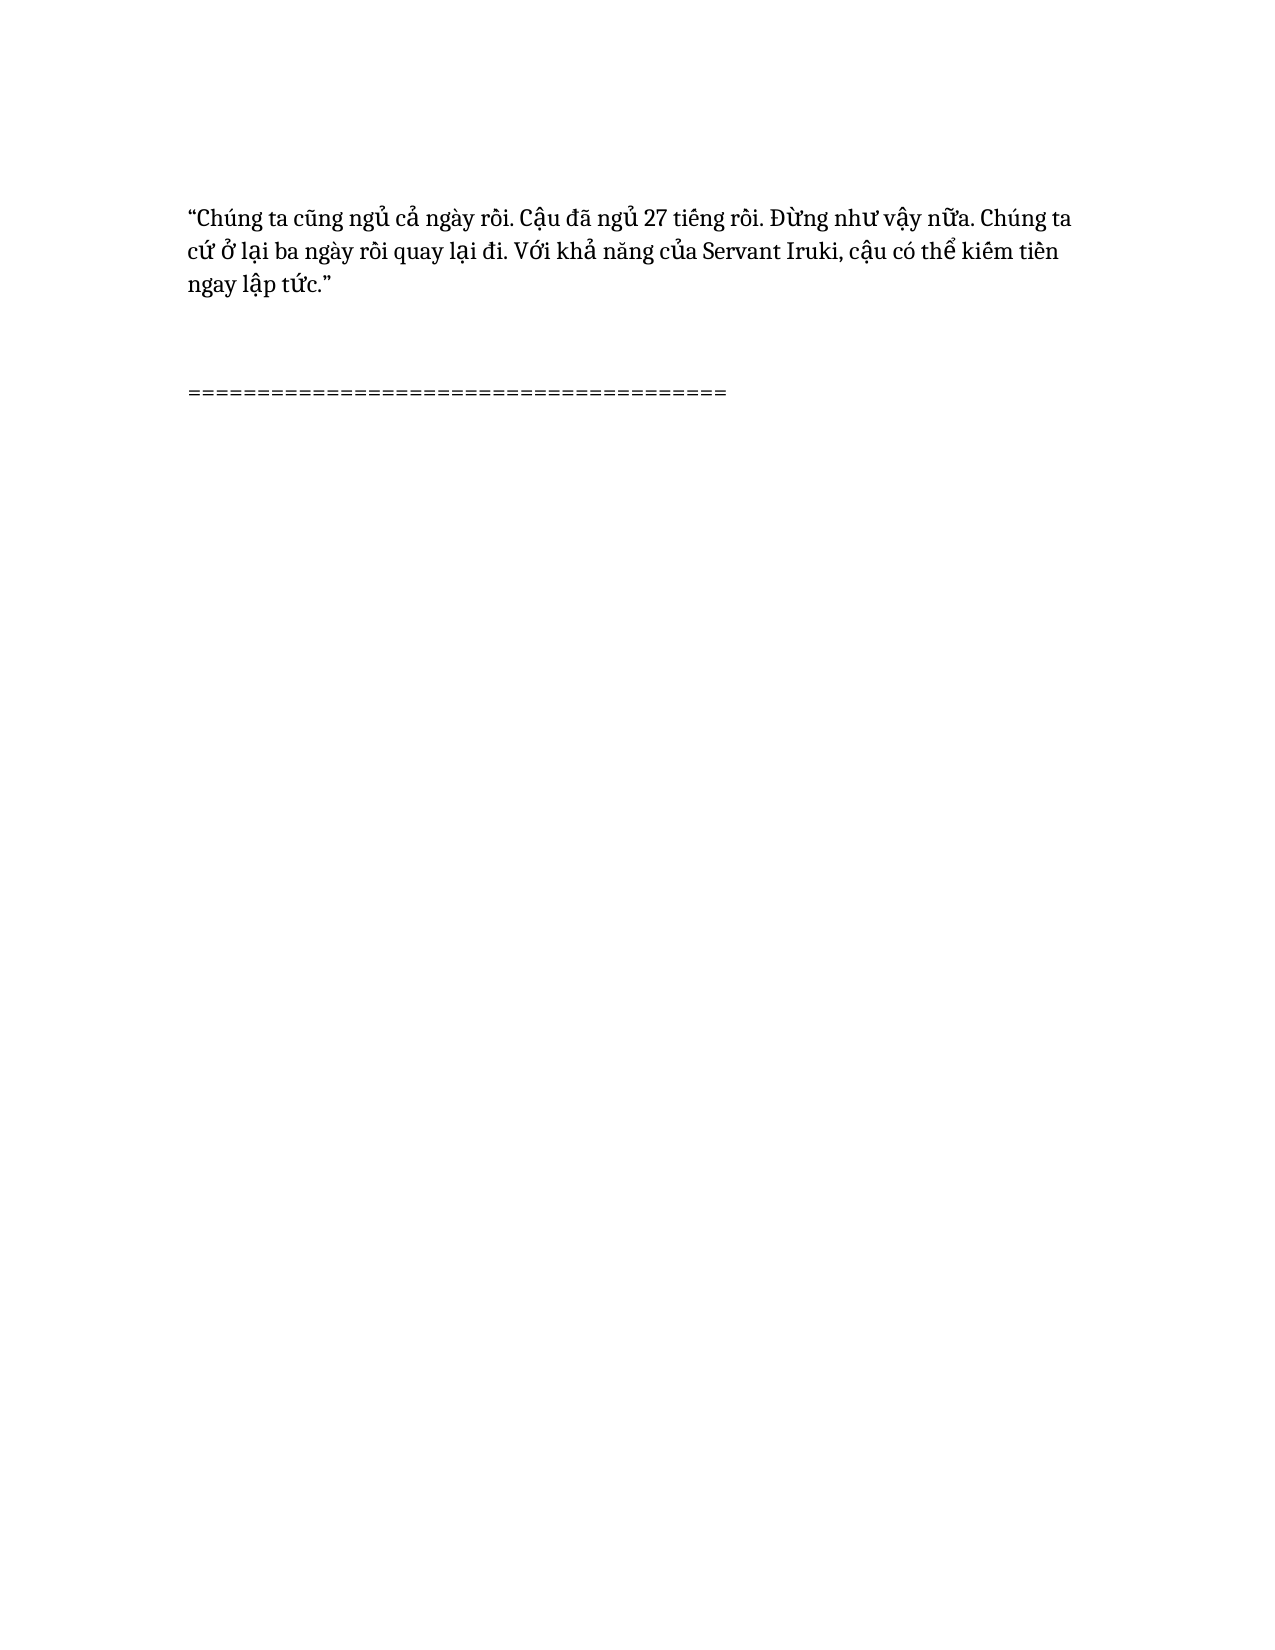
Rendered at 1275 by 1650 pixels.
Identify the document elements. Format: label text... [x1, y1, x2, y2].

text “Chúng ta cũng ngủ cả ngày rồi. Cậu đã ngủ 27 tiếng rồi. Đừng như vậy nữa. Chúng ta cứ ở lại ba ngày rồi quay lại đi. Với khả năng của Servant Iruki, cậu có thể kiếm tiền ngay lập tức.” [187, 204, 1087, 299]
text ======================================= [187, 378, 1087, 406]
